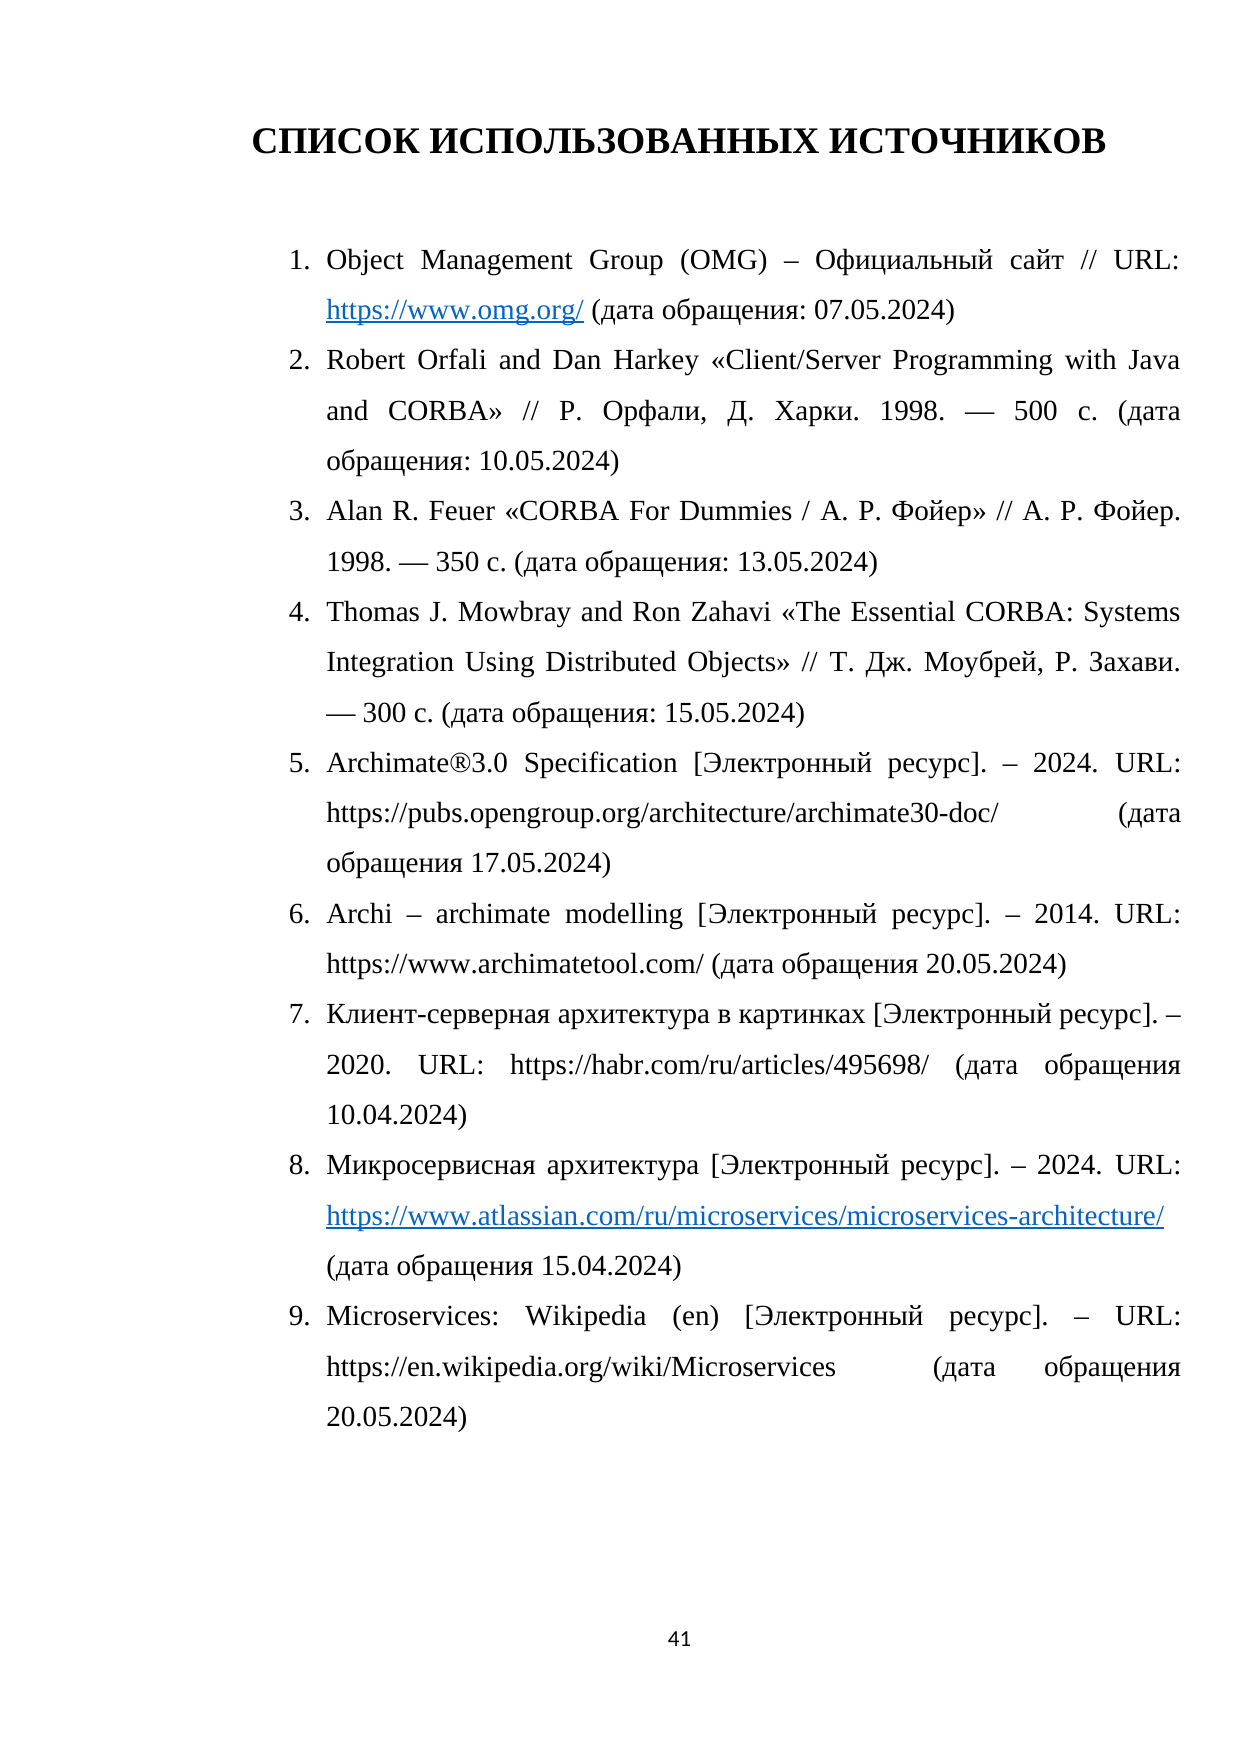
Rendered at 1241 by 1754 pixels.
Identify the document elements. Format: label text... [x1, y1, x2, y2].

list Microservices: Wikipedia (en) [Электронный ресурс]. – URL: https://en.wikipedia.org/wiki/Microservices (дата обращения 20.05.2024) [288, 1298, 1181, 1433]
list Alan R. Feuer «CORBA For Dummies / А. Р. Фойер» // А. Р. Фойер. 1998. — 350 с. (дата обращения: 13.05.2024) [288, 493, 1181, 577]
list Robert Orfali and Dan Harkey «Client/Server Programming with Java and CORBA» // Р. Орфали, Д. Харки. 1998. — 500 с. (дата обращения: 10.05.2024) [288, 342, 1181, 477]
text СПИСОК ИСПОЛЬЗОВАННЫХ ИСТОЧНИКОВ [251, 118, 1181, 161]
list Archi – archimate modelling [Электронный ресурс]. – 2014. URL: https://www.archimatetool.com/ (дата обращения 20.05.2024) [288, 896, 1181, 980]
list Микросервисная архитектура [Электронный ресурс]. – 2024. URL: https://www.atlassian.com/ru/microservices/microservices-architecture/ (дата обращения 15.04.2024) [288, 1147, 1181, 1282]
list Клиент-серверная архитектура в картинках [Электронный ресурс]. – 2020. URL: https://habr.com/ru/articles/495698/ (дата обращения 10.04.2024) [288, 997, 1181, 1131]
list Thomas J. Mowbray and Ron Zahavi «The Essential CORBA: Systems Integration Using Distributed Objects» // Т. Дж. Моубрей, Р. Захави. — 300 с. (дата обращения: 15.05.2024) [288, 594, 1181, 728]
list Object Management Group (OMG) – Официальный сайт // URL: https://www.omg.org/ (дата обращения: 07.05.2024) [288, 242, 1181, 326]
list Archimate®3.0 Specification [Электронный ресурс]. – 2024. URL: https://pubs.opengroup.org/architecture/archimate30-doc/ (дата обращения 17.05.2024) [288, 745, 1181, 879]
